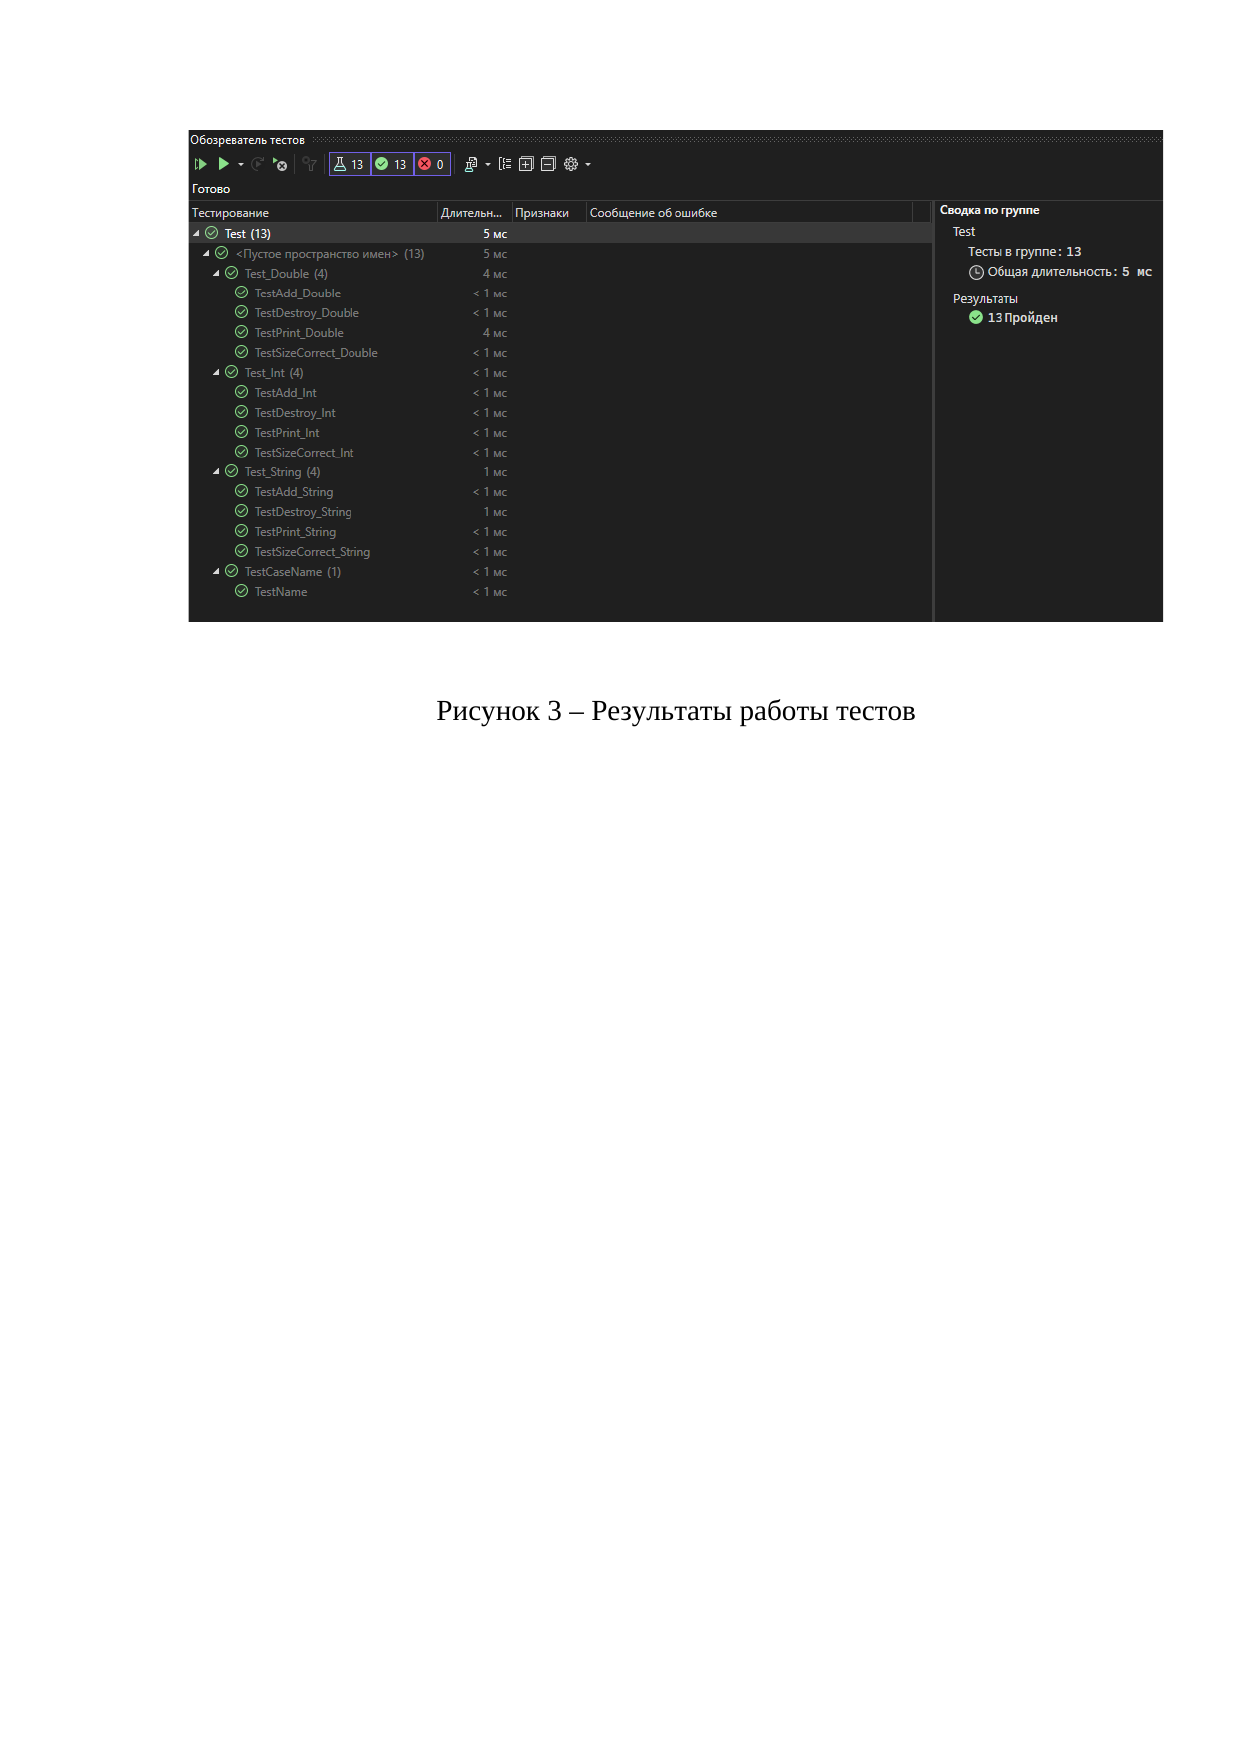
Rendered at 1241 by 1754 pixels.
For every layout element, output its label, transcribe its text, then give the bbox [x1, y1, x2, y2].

picture [188, 130, 1164, 622]
table_header [177, 118, 1175, 680]
table_cell – Результаты работы тестов [177, 680, 1175, 739]
